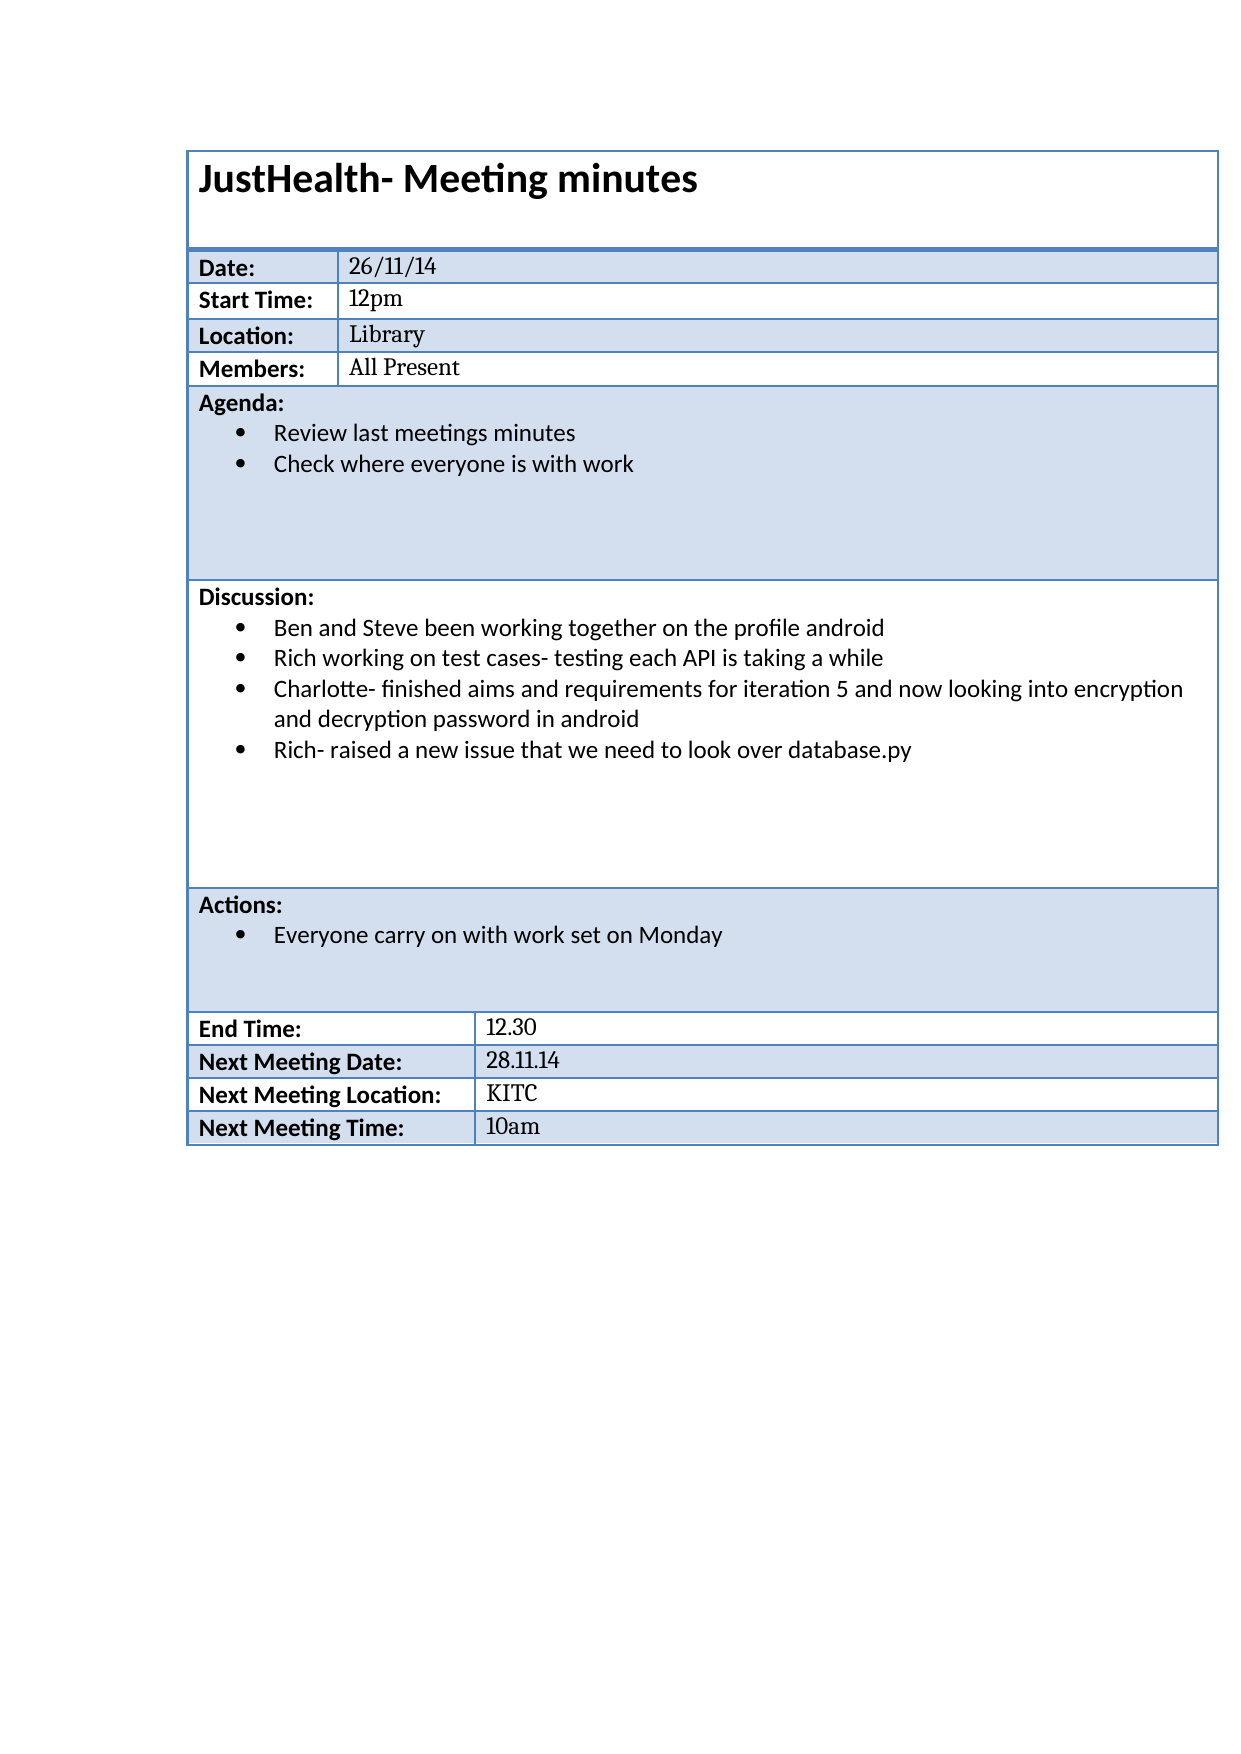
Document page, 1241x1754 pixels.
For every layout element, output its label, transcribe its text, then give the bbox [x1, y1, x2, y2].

table_cell End Time: [189, 1013, 474, 1043]
table_cell Next Meeting Date: [189, 1046, 474, 1077]
table_cell Members: [189, 353, 337, 384]
table_cell 12pm [339, 284, 1217, 318]
table_cell Date: [189, 252, 337, 282]
table_cell Next Meeting Time: [189, 1112, 474, 1143]
table_cell 12.30 [476, 1013, 1217, 1043]
table_cell Next Meeting Location: [189, 1079, 474, 1110]
table_cell KITC [476, 1079, 1217, 1110]
table_cell Location: [189, 320, 337, 351]
table_cell Discussion: Ben and Steve been working together on the profile android Rich working on test cases- testing each API is taking a while Charlotte- finished aims and requirements for iteration 5 and now looking into encryption and decryption password in android Rich- raised a new issue that we need to look over database.py [189, 581, 1217, 887]
table_cell Start Time: [189, 284, 337, 318]
table_header JustHealth- Meeting minutes [189, 152, 1217, 247]
table_cell 10am [476, 1112, 1217, 1143]
table_cell All Present [339, 353, 1217, 384]
table_cell Agenda: Review last meetings minutes Check where everyone is with work [189, 387, 1217, 579]
table_cell 28.11.14 [476, 1046, 1217, 1077]
table_cell 26/11/14 [339, 252, 1217, 282]
table_cell Actions: Everyone carry on with work set on Monday [189, 889, 1217, 1011]
table_cell Library [339, 320, 1217, 351]
